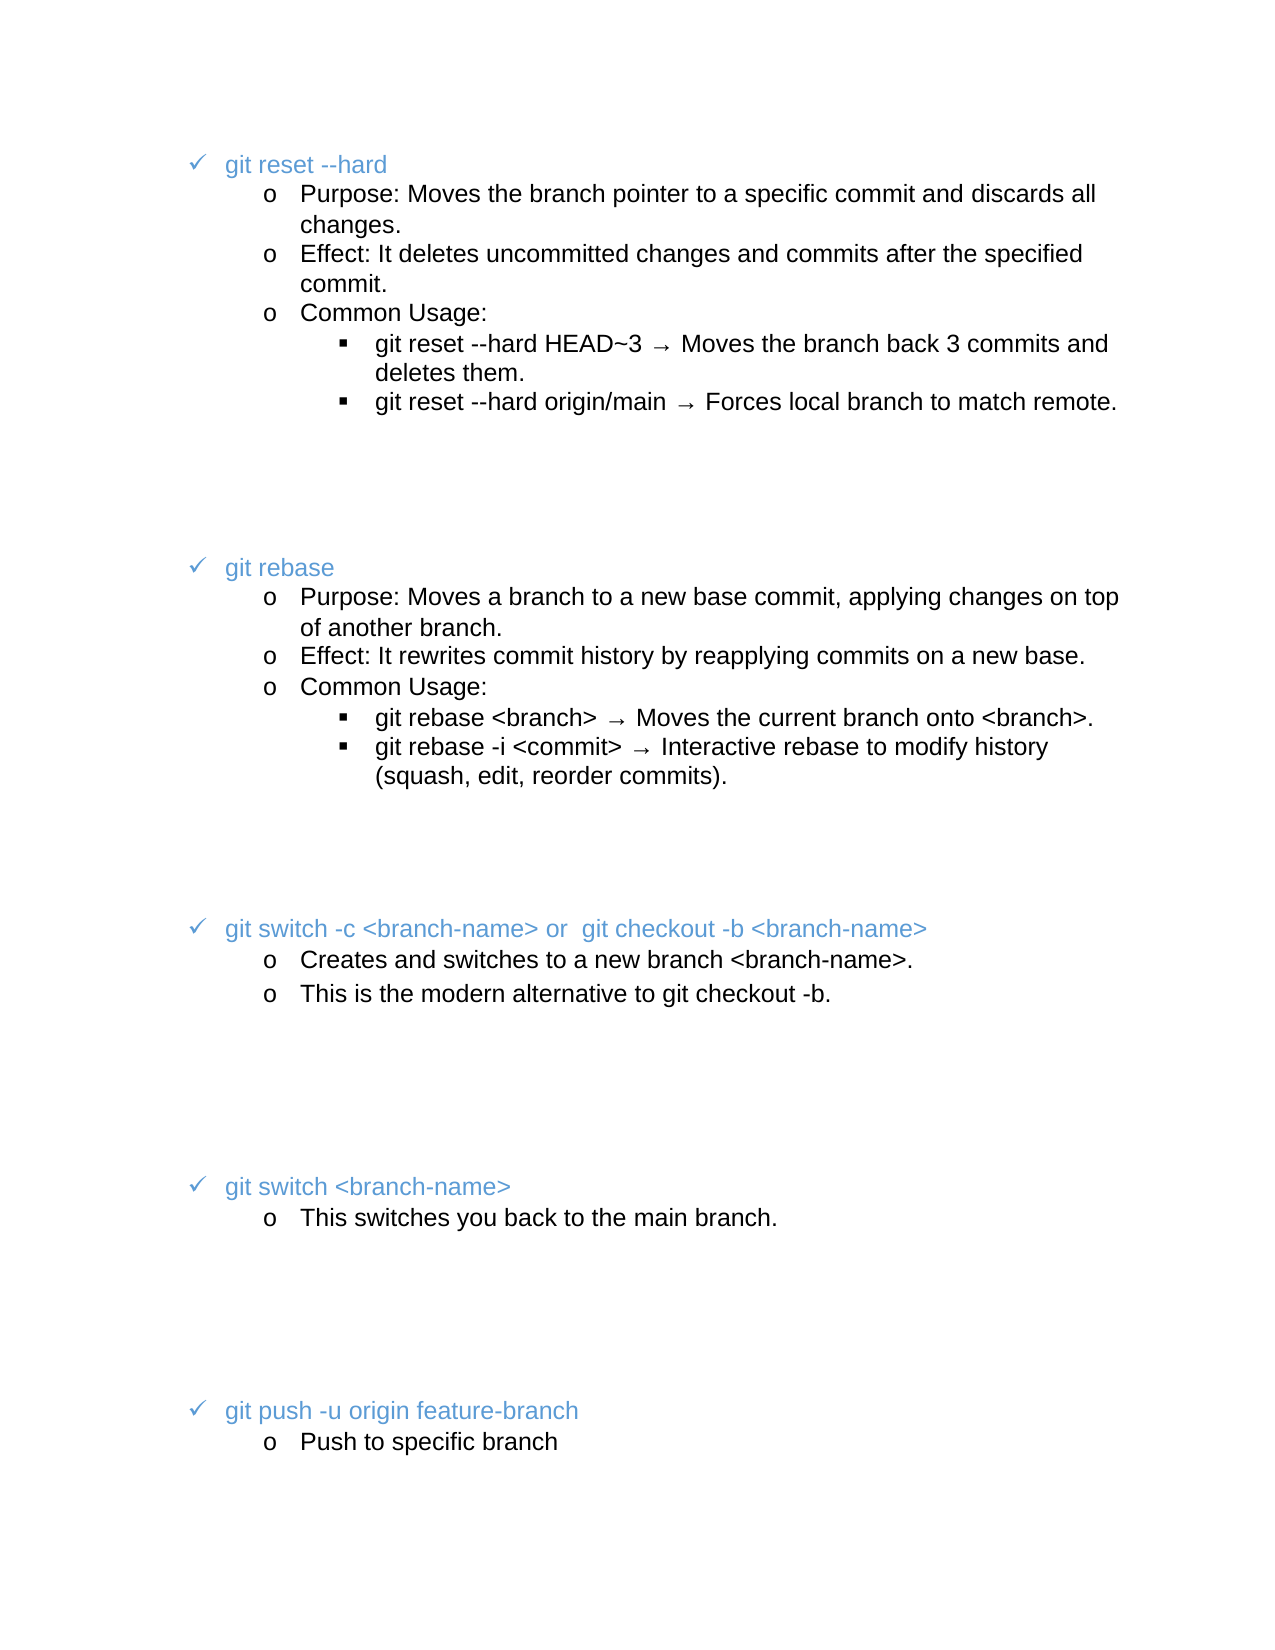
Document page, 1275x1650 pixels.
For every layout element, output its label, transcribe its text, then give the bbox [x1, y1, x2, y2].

list Purpose: Moves a branch to a new base commit, applying changes on top of another branch. [262, 582, 1125, 641]
list Effect: It deletes uncommitted changes and commits after the specified commit. [262, 238, 1125, 298]
list This switches you back to the main branch. [262, 1203, 1125, 1234]
list git rebase [187, 553, 1125, 582]
list git reset --hard HEAD~3 → Moves the branch back 3 commits and deletes them. [337, 329, 1125, 387]
list git push -u origin feature-branch [187, 1396, 1125, 1425]
list git switch <branch-name> [187, 1172, 1125, 1201]
list Effect: It rewrites commit history by reapplying commits on a new base. [262, 641, 1125, 672]
list Purpose: Moves the branch pointer to a specific commit and discards all changes. [262, 179, 1125, 238]
list Push to specific branch [262, 1427, 1125, 1458]
list git switch -c <branch-name> or git checkout -b <branch-name> [187, 914, 1125, 943]
list Creates and switches to a new branch <branch-name>. [262, 945, 1125, 976]
list Common Usage: [262, 298, 1125, 329]
list git rebase -i <commit> → Interactive rebase to modify history (squash, edit, reorder commits). [337, 732, 1125, 789]
list git reset --hard [187, 150, 1125, 179]
list This is the modern alternative to git checkout -b. [262, 979, 1125, 1009]
list git rebase <branch> → Moves the current branch onto <branch>. [337, 703, 1125, 732]
list git reset --hard origin/main → Forces local branch to match remote. [337, 387, 1125, 416]
list Common Usage: [262, 672, 1125, 703]
